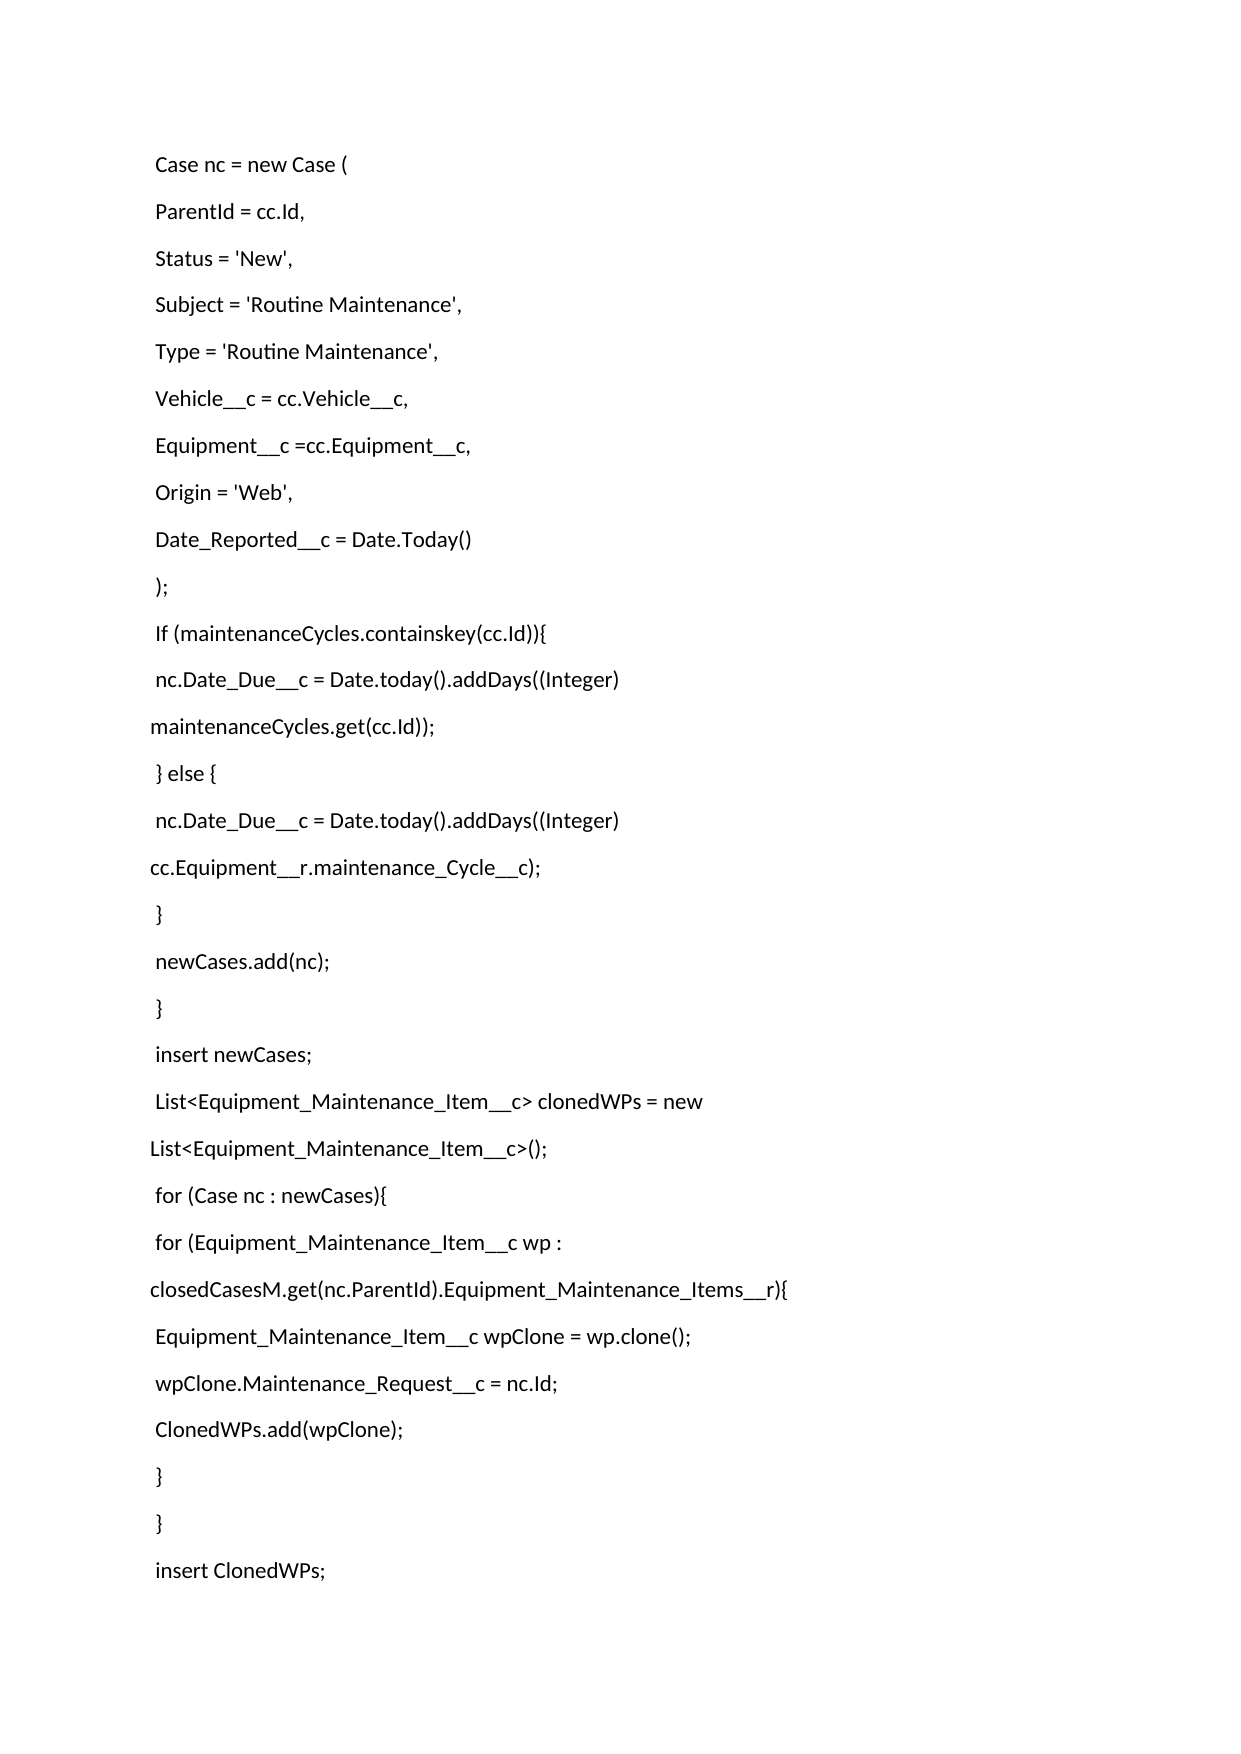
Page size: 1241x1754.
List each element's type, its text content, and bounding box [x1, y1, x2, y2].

text Vehicle__c = cc.Vehicle__c, [150, 384, 1090, 412]
text ); [150, 572, 1090, 600]
text for (Equipment_Maintenance_Item__c wp : [150, 1228, 1090, 1256]
text Equipment_Maintenance_Item__c wpClone = wp.clone(); [150, 1322, 1090, 1350]
text ParentId = cc.Id, [150, 197, 1090, 225]
text insert newCases; [150, 1041, 1090, 1069]
text Type = 'Routine Maintenance', [150, 337, 1090, 366]
text } [150, 1462, 1090, 1491]
text Subject = 'Routine Maintenance', [150, 291, 1090, 319]
text } else { [150, 759, 1090, 787]
text maintenanceCycles.get(cc.Id)); [150, 712, 1090, 741]
text Status = 'New', [150, 244, 1090, 272]
text Case nc = new Case ( [150, 150, 1090, 178]
text wpClone.Maintenance_Request__c = nc.Id; [150, 1369, 1090, 1397]
text cc.Equipment__r.maintenance_Cycle__c); [150, 853, 1090, 881]
text List<Equipment_Maintenance_Item__c>(); [150, 1134, 1090, 1162]
text } [150, 994, 1090, 1022]
text closedCasesM.get(nc.ParentId).Equipment_Maintenance_Items__r){ [150, 1275, 1090, 1303]
text nc.Date_Due__c = Date.today().addDays((Integer) [150, 666, 1090, 694]
text Date_Reported__c = Date.Today() [150, 525, 1090, 553]
text Origin = 'Web', [150, 478, 1090, 506]
text nc.Date_Due__c = Date.today().addDays((Integer) [150, 806, 1090, 834]
text Equipment__c =cc.Equipment__c, [150, 431, 1090, 459]
text newCases.add(nc); [150, 947, 1090, 975]
text insert ClonedWPs; [150, 1556, 1090, 1584]
text } [150, 900, 1090, 928]
text If (maintenanceCycles.containskey(cc.Id)){ [150, 619, 1090, 647]
text List<Equipment_Maintenance_Item__c> clonedWPs = new [150, 1087, 1090, 1116]
text ClonedWPs.add(wpClone); [150, 1416, 1090, 1444]
text } [150, 1509, 1090, 1537]
text for (Case nc : newCases){ [150, 1181, 1090, 1209]
